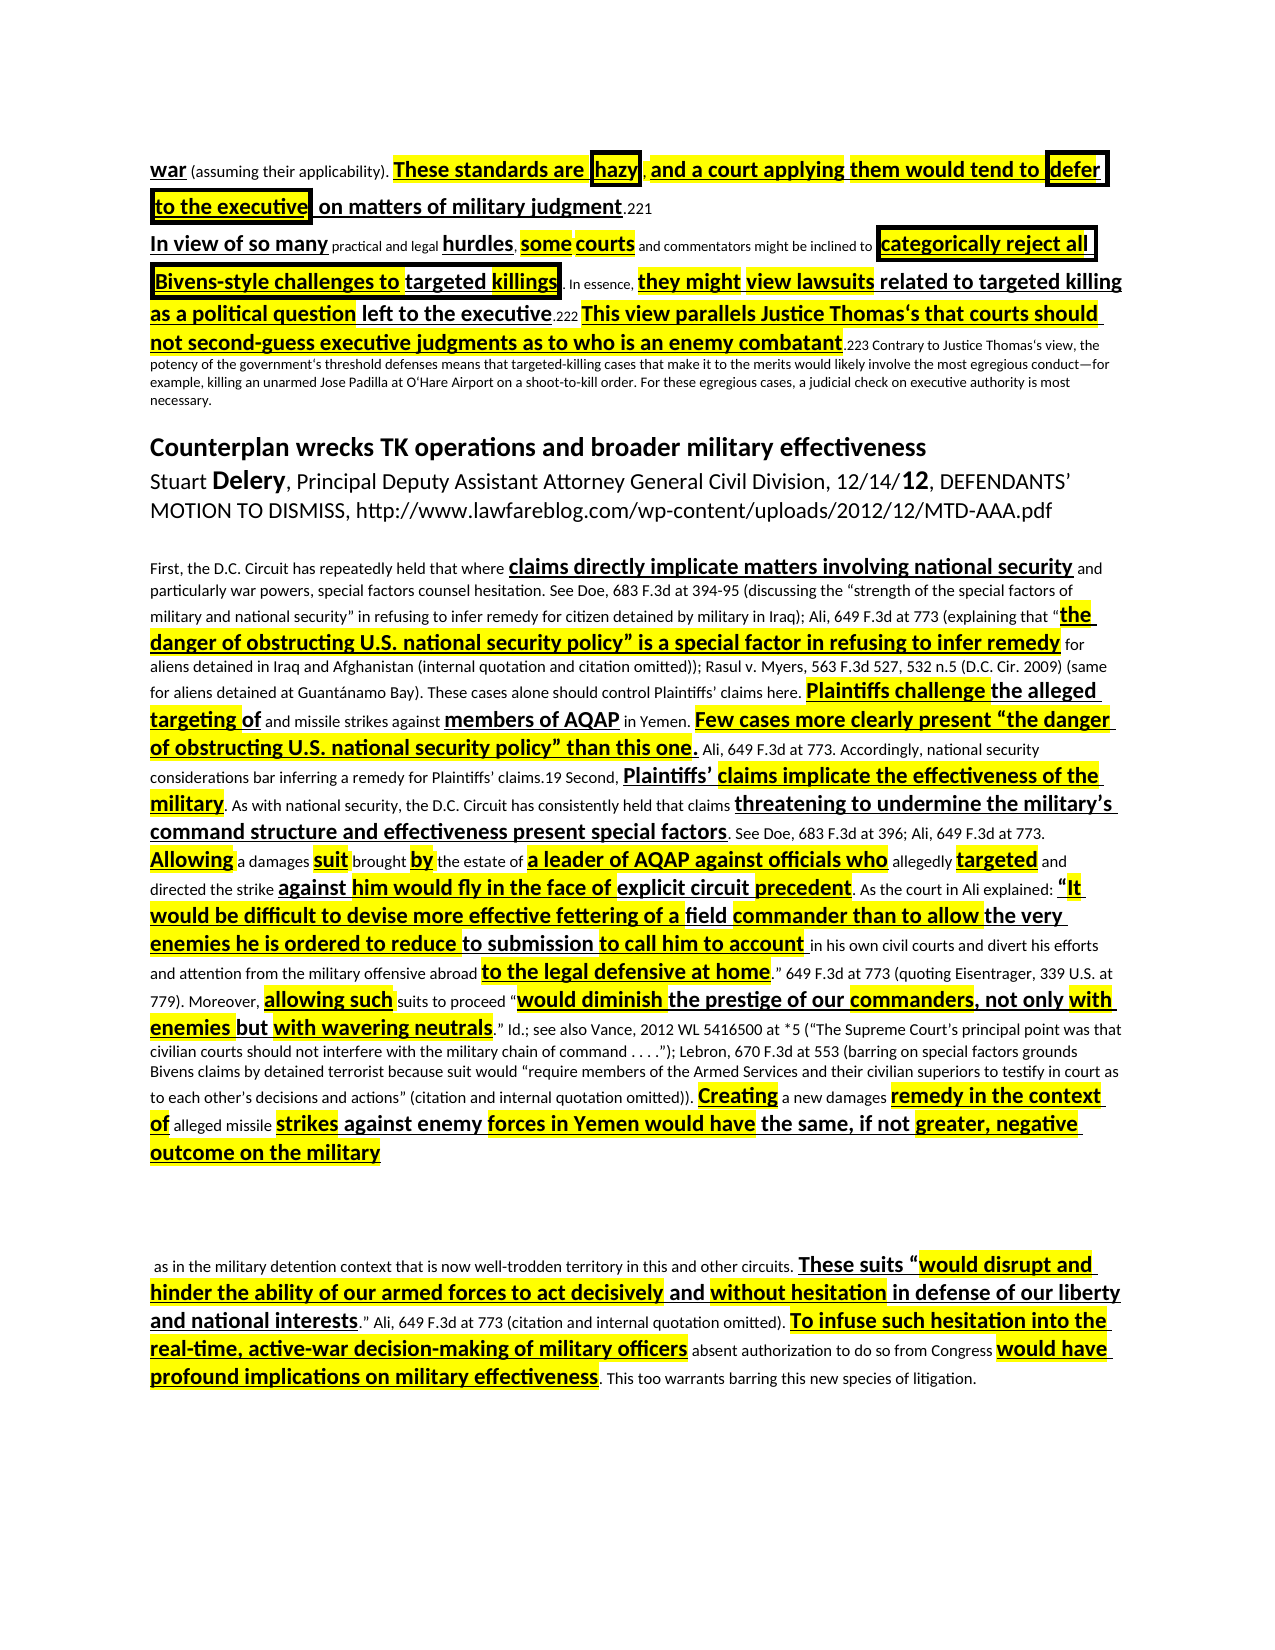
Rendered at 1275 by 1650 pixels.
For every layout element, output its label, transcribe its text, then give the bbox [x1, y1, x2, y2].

text as in the military detention context that is now well-trodden territory in this and other circuits. These suits “would disrupt and hinder the ability of our armed forces to act decisively and without hesitation in defense of our liberty and national interests.” Ali, 649 F.3d at 773 (citation and internal quotation omitted). To infuse such hesitation into the real-time, active-war decision-making of military officers absent authorization to do so from Congress would have profound implications on military effectiveness. This too warrants barring this new species of litigation. [150, 1250, 1125, 1390]
text First, the D.C. Circuit has repeatedly held that where claims directly implicate matters involving national security and particularly war powers, special factors counsel hesitation. See Doe, 683 F.3d at 394-95 (discussing the “strength of the special factors of military and national security” in refusing to infer remedy for citizen detained by military in Iraq); Ali, 649 F.3d at 773 (explaining that “the danger of obstructing U.S. national security policy” is a special factor in refusing to infer remedy for aliens detained in Iraq and Afghanistan (internal quotation and citation omitted)); Rasul v. Myers, 563 F.3d 527, 532 n.5 (D.C. Cir. 2009) (same for aliens detained at Guantánamo Bay). These cases alone should control Plaintiffs’ claims here. Plaintiffs challenge the alleged targeting of and missile strikes against members of AQAP in Yemen. Few cases more clearly present “the danger of obstructing U.S. national security policy” than this one. Ali, 649 F.3d at 773. Accordingly, national security considerations bar inferring a remedy for Plaintiffs’ claims.19 Second, Plaintiffs’ claims implicate the effectiveness of the military. As with national security, the D.C. Circuit has consistently held that claims threatening to undermine the military’s command structure and effectiveness present special factors. See Doe, 683 F.3d at 396; Ali, 649 F.3d at 773. Allowing a damages suit brought by the estate of a leader of AQAP against officials who allegedly targeted and directed the strike against him would fly in the face of explicit circuit precedent. As the court in Ali explained: “It would be difficult to devise more effective fettering of a field commander than to allow the very enemies he is ordered to reduce to submission to call him to account in his own civil courts and divert his efforts and attention from the military offensive abroad to the legal defensive at home.” 649 F.3d at 773 (quoting Eisentrager, 339 U.S. at 779). Moreover, allowing such suits to proceed “would diminish the prestige of our commanders, not only with enemies but with wavering neutrals.” Id.; see also Vance, 2012 WL 5416500 at *5 (“The Supreme Court’s principal point was that civilian courts should not interfere with the military chain of command . . . .”); Lebron, 670 F.3d at 553 (barring on special factors grounds Bivens claims by detained terrorist because suit would “require members of the Armed Services and their civilian superiors to testify in court as to each other’s decisions and actions” (citation and internal quotation omitted)). Creating a new damages remedy in the context of alleged missile strikes against enemy forces in Yemen would have the same, if not greater, negative outcome on the military [150, 552, 1125, 1166]
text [150, 150, 1125, 225]
text Stuart Delery, Principal Deputy Assistant Attorney General Civil Division, 12/14/12, DEFENDANTS’ MOTION TO DISMISS, http://www.lawfareblog.com/wp-content/uploads/2012/12/MTD-AAA.pdf [150, 463, 1125, 524]
text In view of so many practical and legal hurdles, some courts and commentators might be inclined to categorically reject all Bivens-style challenges to targeted killings. In essence, they might view lawsuits related to targeted killing as a political question left to the executive.222 This view parallels Justice Thomas‘s that courts should not second-guess executive judgments as to who is an enemy combatant.223 Contrary to Justice Thomas‘s view, the potency of the government‘s threshold defenses means that targeted-killing cases that make it to the merits would likely involve the most egregious conduct—for example, killing an unarmed Jose Padilla at O‘Hare Airport on a shoot-to-kill order. For these egregious cases, a judicial check on executive authority is most necessary. [150, 225, 1125, 409]
subtitle Counterplan wrecks TK operations and broader military effectiveness [150, 430, 1125, 463]
